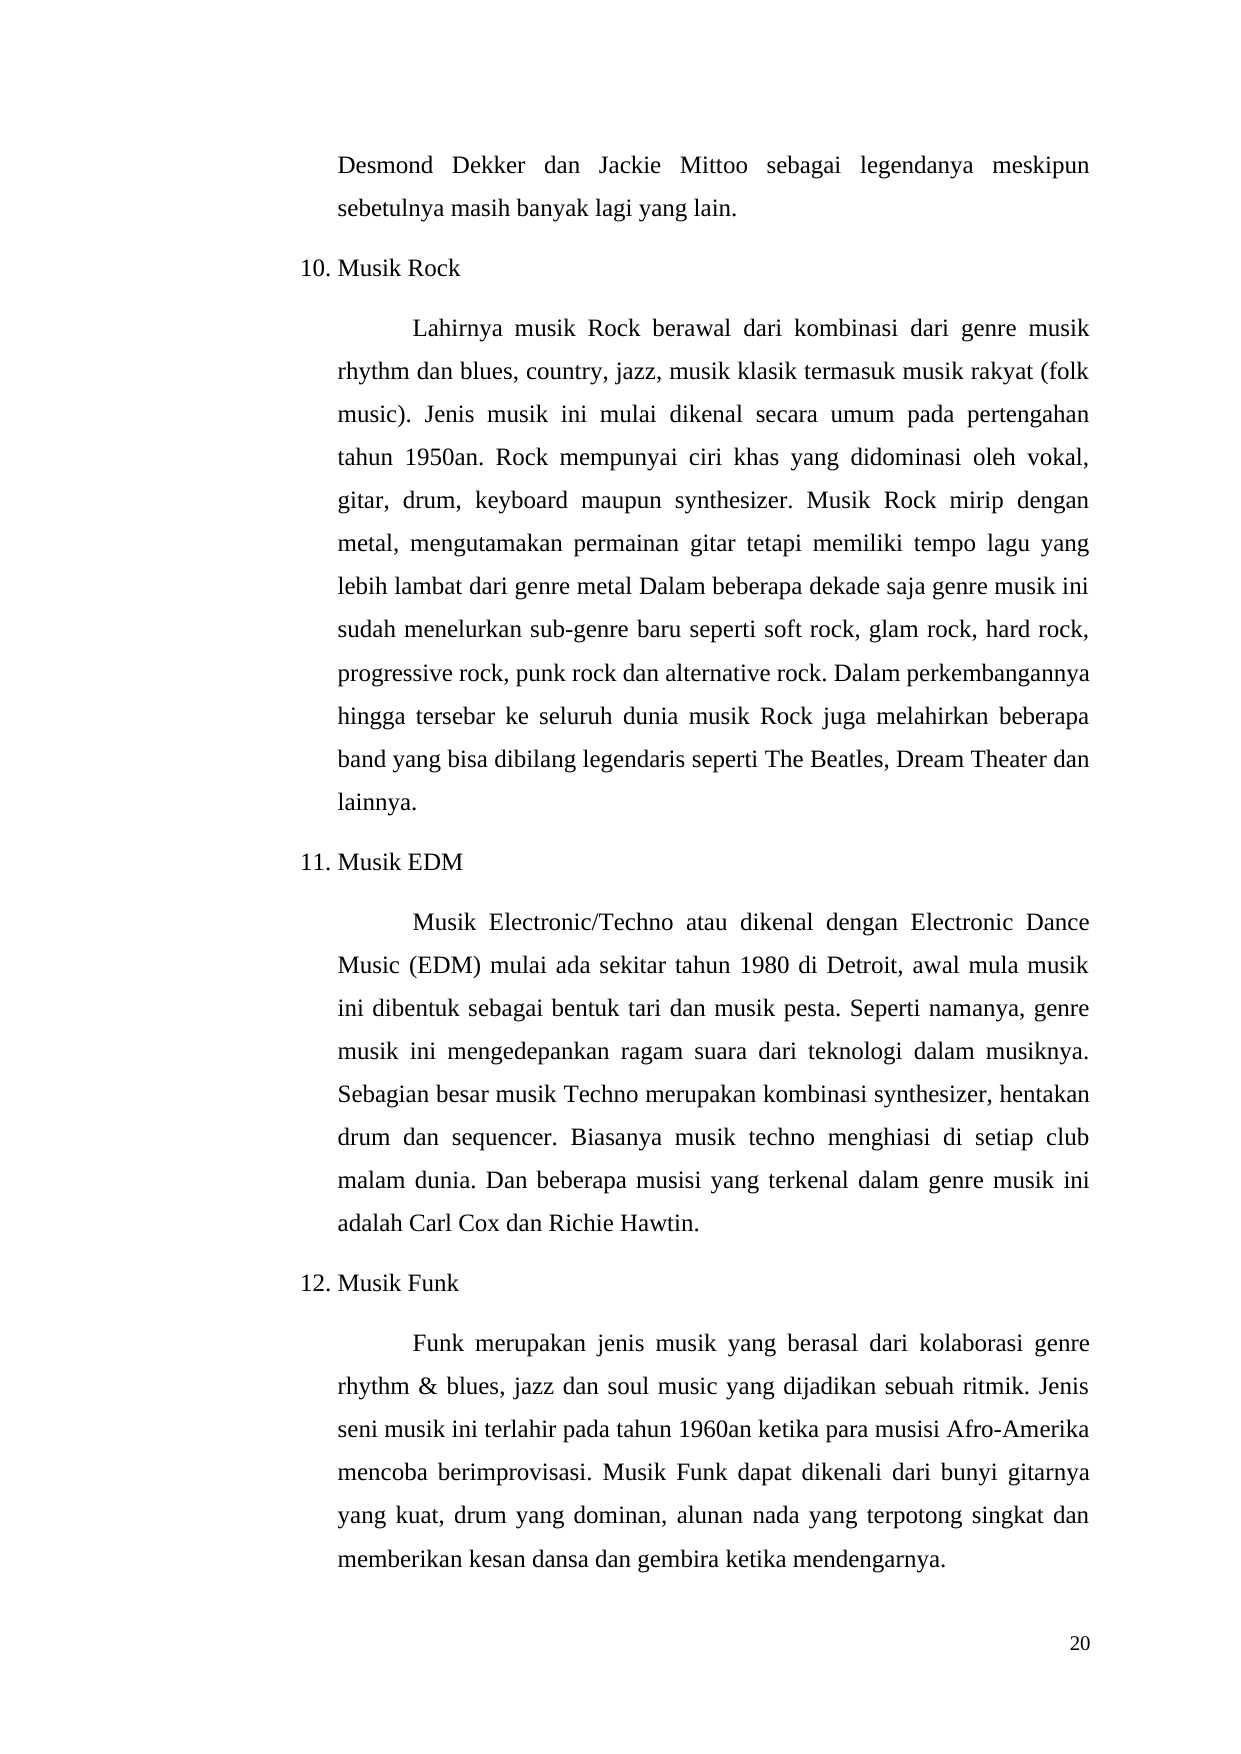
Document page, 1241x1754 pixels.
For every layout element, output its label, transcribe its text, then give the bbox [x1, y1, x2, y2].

list Musik Funk [300, 1268, 1090, 1297]
text Lahirnya musik Rock berawal dari kombinasi dari genre musik rhythm dan blues, country, jazz, musik klasik termasuk musik rakyat (folk music). Jenis musik ini mulai dikenal secara umum pada pertengahan tahun 1950an. Rock mempunyai ciri khas yang didominasi oleh vokal, gitar, drum, keyboard maupun synthesizer. Musik Rock mirip dengan metal, mengutamakan permainan gitar tetapi memiliki tempo lagu yang lebih lambat dari genre metal Dalam beberapa dekade saja genre musik ini sudah menelurkan sub-genre baru seperti soft rock, glam rock, hard rock, progressive rock, punk rock dan alternative rock. Dalam perkembangannya hingga tersebar ke seluruh dunia musik Rock juga melahirkan beberapa band yang bisa dibilang legendaris seperti The Beatles, Dream Theater dan lainnya. [337, 313, 1090, 816]
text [337, 150, 1090, 222]
list Musik Rock [300, 253, 1090, 282]
list Musik EDM [300, 847, 1090, 876]
text Musik Electronic/Techno atau dikenal dengan Electronic Dance Music (EDM) mulai ada sekitar tahun 1980 di Detroit, awal mula musik ini dibentuk sebagai bentuk tari dan musik pesta. Seperti namanya, genre musik ini mengedepankan ragam suara dari teknologi dalam musiknya. Sebagian besar musik Techno merupakan kombinasi synthesizer, hentakan drum dan sequencer. Biasanya musik techno menghiasi di setiap club malam dunia. Dan beberapa musisi yang terkenal dalam genre musik ini adalah Carl Cox dan Richie Hawtin. [337, 907, 1090, 1237]
text Funk merupakan jenis musik yang berasal dari kolaborasi genre rhythm & blues, jazz dan soul music yang dijadikan sebuah ritmik. Jenis seni musik ini terlahir pada tahun 1960an ketika para musisi Afro-Amerika mencoba berimprovisasi. Musik Funk dapat dikenali dari bunyi gitarnya yang kuat, drum yang dominan, alunan nada yang terpotong singkat dan memberikan kesan dansa dan gembira ketika mendengarnya. [337, 1328, 1090, 1572]
